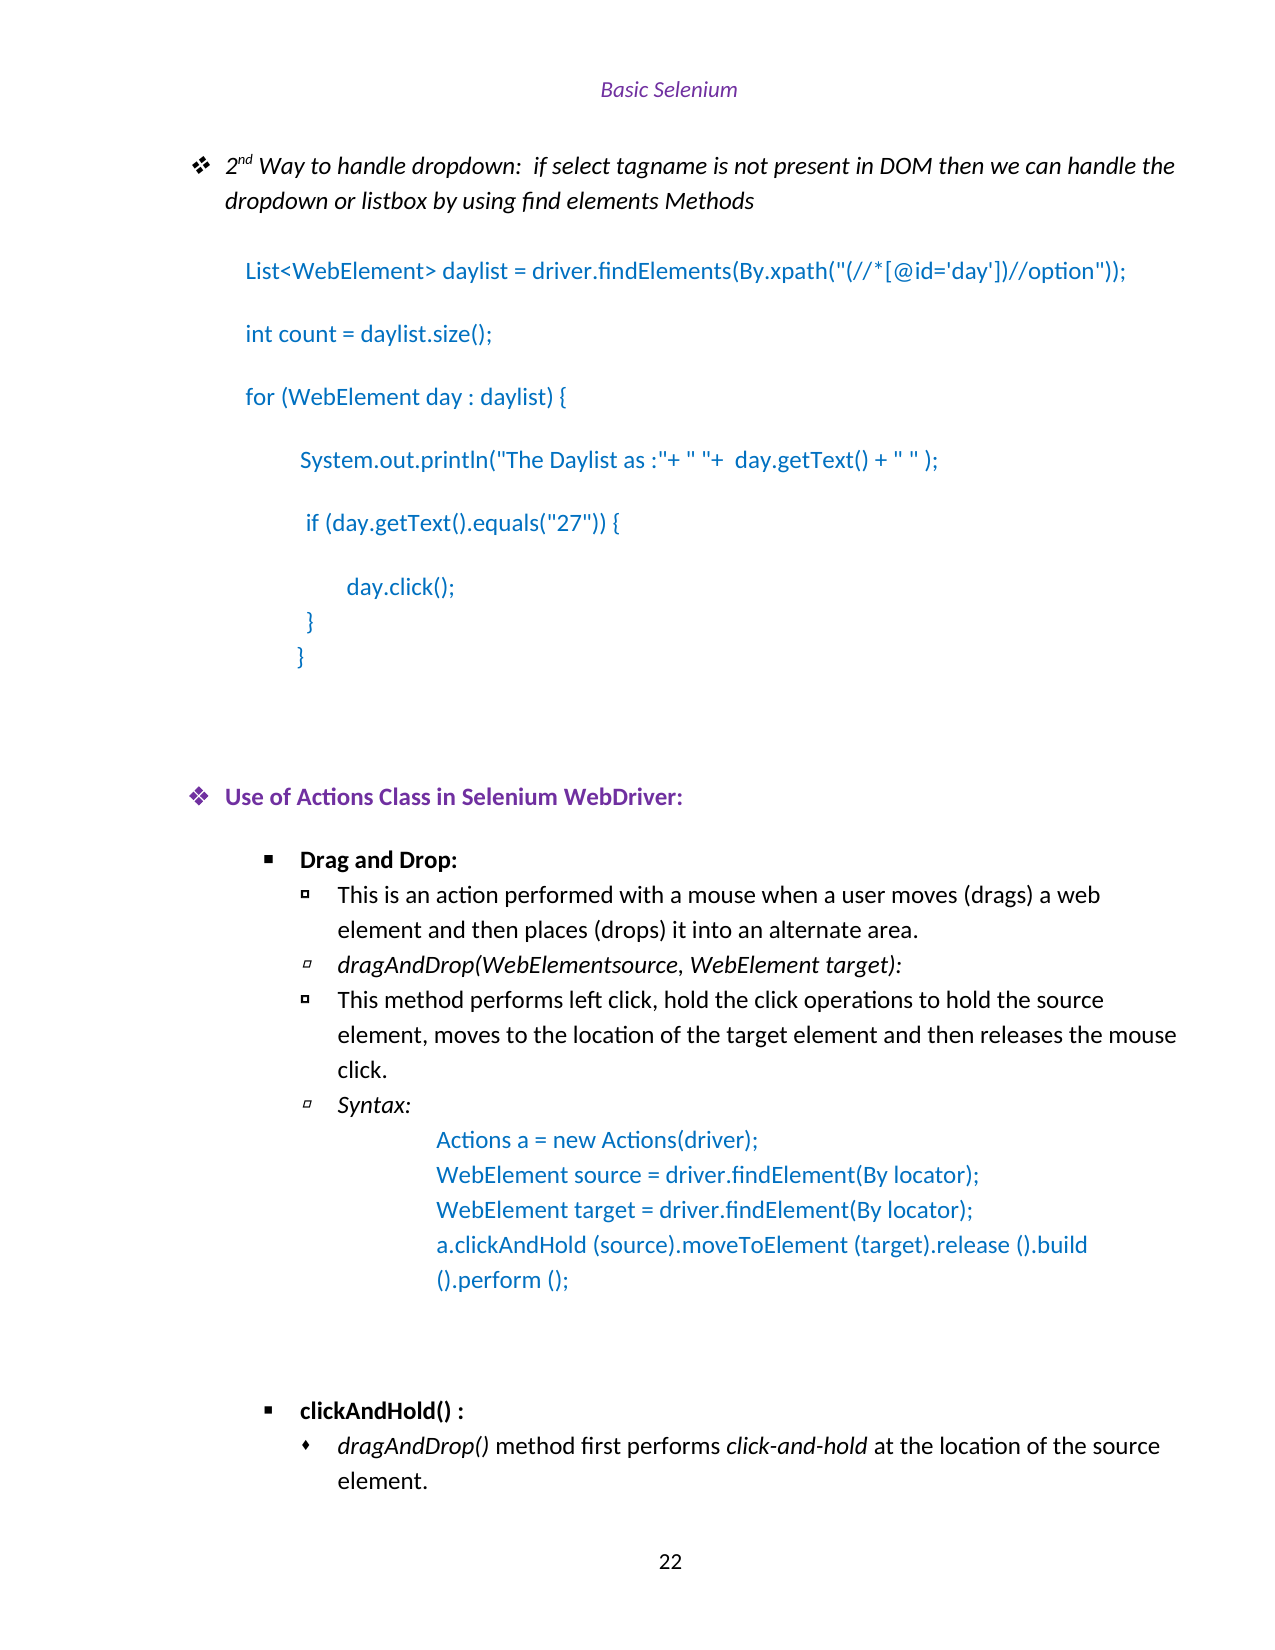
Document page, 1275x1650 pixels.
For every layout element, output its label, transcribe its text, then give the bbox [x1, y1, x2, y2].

text } [245, 641, 1191, 671]
text int count = daylist.size(); [245, 318, 1191, 349]
list dragAndDrop(WebElementsource, WebElement target): [300, 949, 1191, 979]
text List<WebElement> daylist = driver.findElements(By.xpath("(//*[@id='day'])//option")); [245, 255, 1191, 286]
text System.out.println("The Daylist as :"+ " "+ day.getText() + " " ); [245, 444, 1191, 475]
text Actions a = new Actions(driver); [436, 1124, 1191, 1154]
text a.clickAndHold (source).moveToElement (target).release ().build ().perform (); [436, 1229, 1191, 1321]
list Use of Actions Class in Selenium WebDriver: [187, 781, 1191, 811]
text for (WebElement day : daylist) { [245, 381, 1191, 412]
list Drag and Drop: [262, 844, 1191, 874]
list This is an action performed with a mouse when a user moves (drags) a web element and then places (drops) it into an alternate area. [300, 879, 1191, 944]
list This method performs left click, hold the click operations to hold the source element, moves to the location of the target element and then releases the mouse click. [300, 984, 1191, 1084]
text } [245, 606, 1191, 636]
text WebElement source = driver.findElement(By locator); [436, 1159, 1191, 1189]
list clickAndHold() : [262, 1395, 1191, 1426]
list Syntax: [300, 1089, 1191, 1119]
list dragAndDrop() method first performs click-and-hold at the location of the source element. [300, 1430, 1191, 1496]
text if (day.getText().equals("27")) { [245, 507, 1191, 538]
text WebElement target = driver.findElement(By locator); [436, 1194, 1191, 1224]
list 2nd Way to handle dropdown: if select tagname is not present in DOM then we can handle the dropdown or listbox by using find elements Methods [187, 150, 1191, 216]
text day.click(); [245, 571, 1191, 601]
